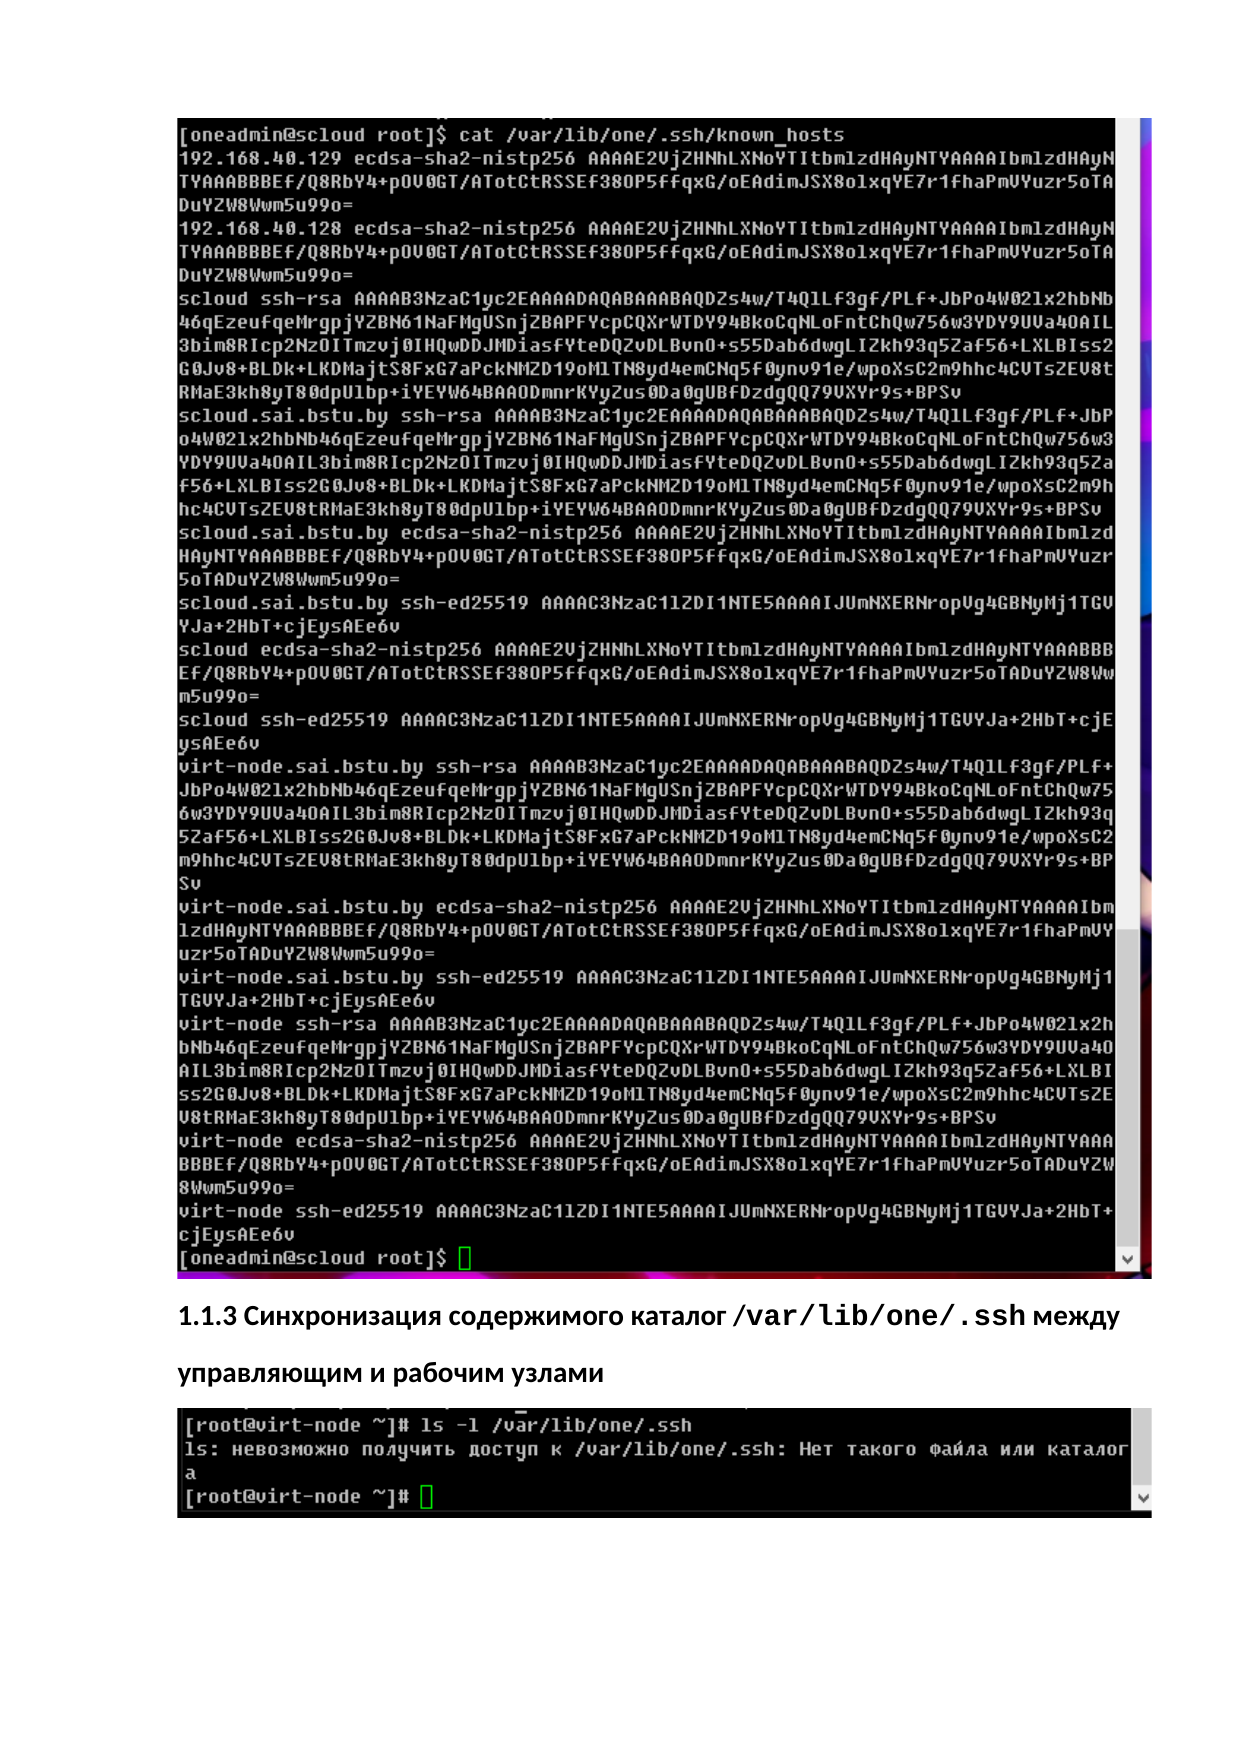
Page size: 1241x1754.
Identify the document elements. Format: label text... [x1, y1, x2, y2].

picture [177, 1408, 1152, 1518]
text 1.1.3 Синхронизация содержимого каталог /var/lib/one/.ssh между [177, 1297, 1152, 1334]
text управляющим и рабочим узлами [177, 1354, 1152, 1389]
picture [177, 118, 1152, 1279]
